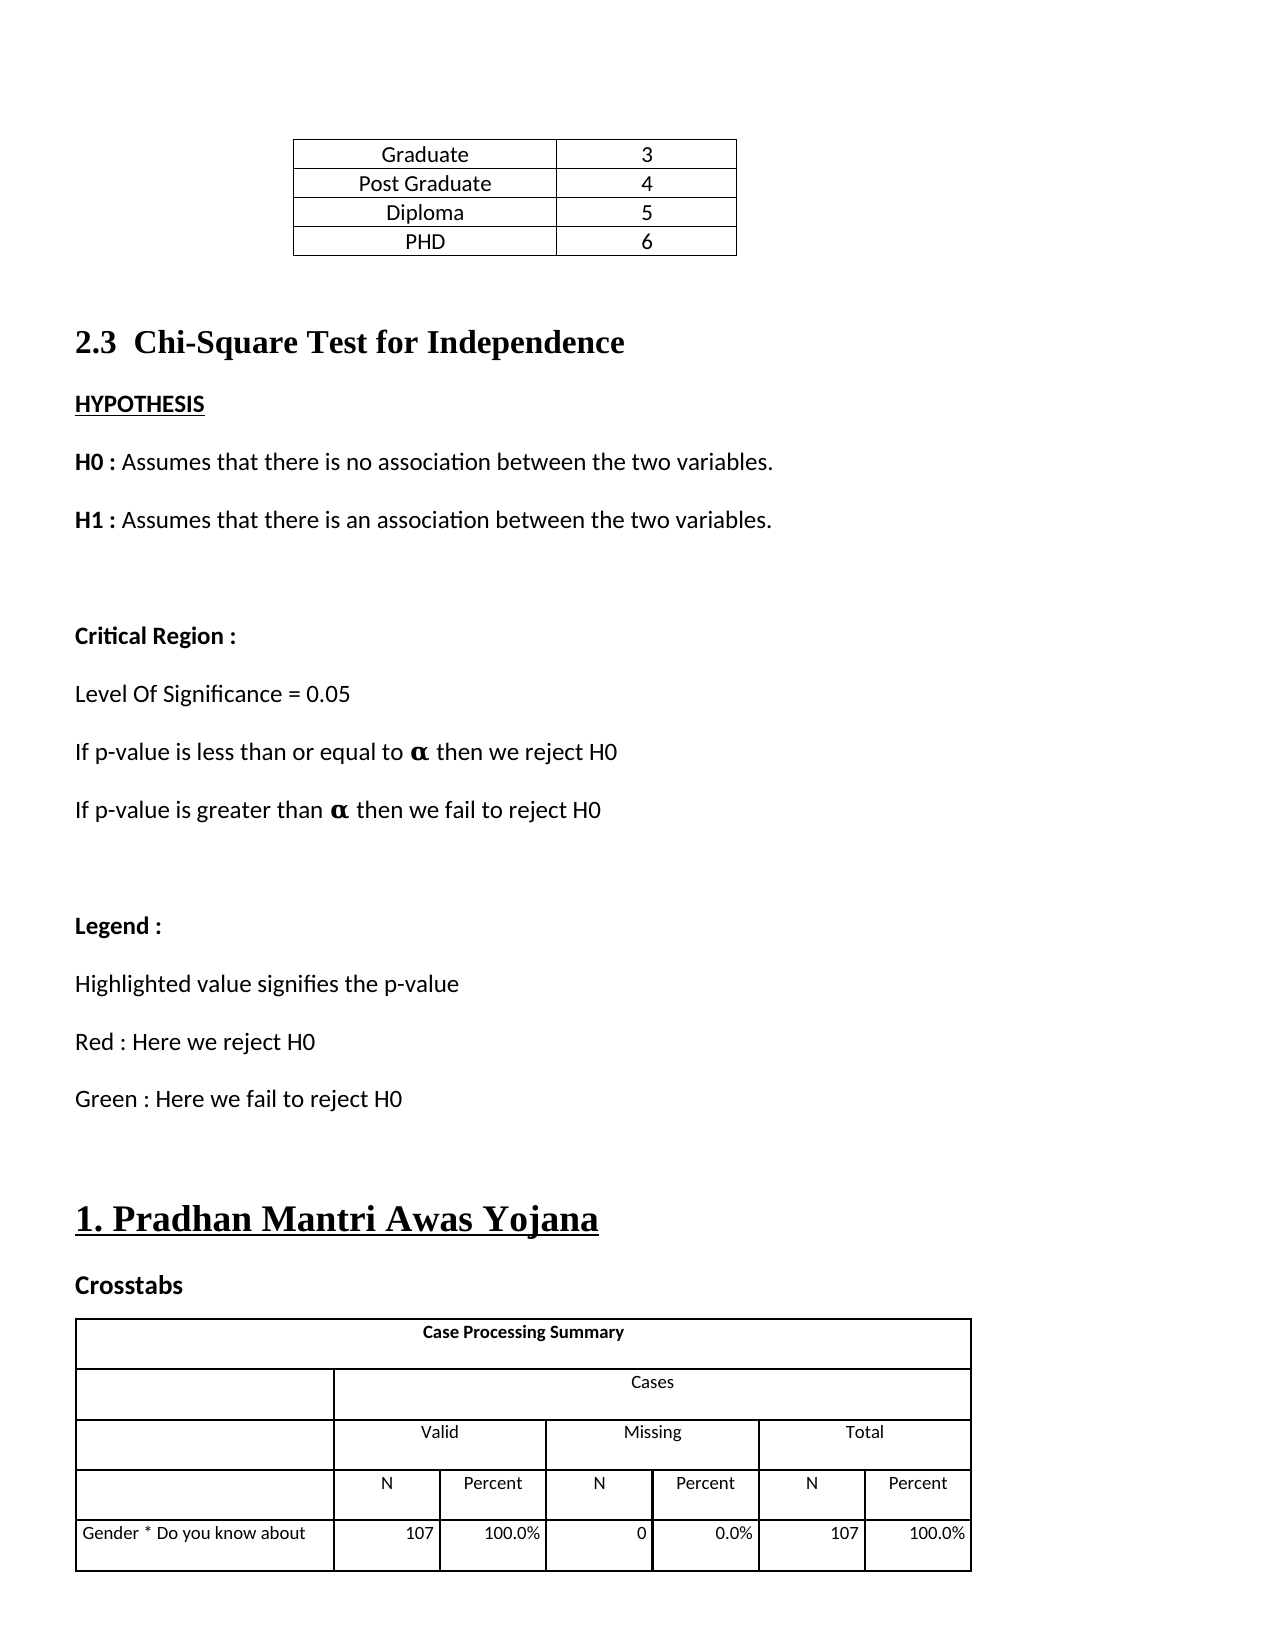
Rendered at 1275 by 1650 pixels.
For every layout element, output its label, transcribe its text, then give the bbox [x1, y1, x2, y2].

table_cell N [335, 1471, 439, 1519]
table_cell [77, 1471, 333, 1519]
table_cell Percent [654, 1471, 758, 1519]
table_cell 100.0% [866, 1521, 970, 1569]
table_cell 6 [557, 227, 736, 255]
table_cell 0.0% [654, 1521, 758, 1569]
text 1. Pradhan Mantri Awas Yojana [75, 1197, 1200, 1240]
text H0 : Assumes that there is no association between the two variables. [75, 447, 1200, 477]
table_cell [77, 1521, 333, 1569]
table_cell 107 [760, 1521, 864, 1569]
table_cell Percent [441, 1471, 545, 1519]
table_cell 107 [335, 1521, 439, 1569]
table_cell 0 [547, 1521, 651, 1569]
table_cell Valid [335, 1421, 545, 1469]
table_cell Cases [335, 1370, 970, 1419]
text 2.3 Chi-Square Test for Independence [75, 322, 1200, 361]
table_cell Post Graduate [294, 169, 556, 197]
text Legend : [75, 910, 1200, 940]
table_cell 4 [557, 169, 736, 197]
table_cell Total [760, 1421, 970, 1469]
text If p-value is greater than 𝛂 then we fail to reject H0 [75, 794, 1200, 824]
table_cell 5 [557, 198, 736, 226]
table_cell [77, 1421, 333, 1469]
table_cell Percent [866, 1471, 970, 1519]
text Level Of Significance = 0.05 [75, 678, 1200, 709]
text Critical Region : [75, 620, 1200, 651]
text Green : Here we fail to reject H0 [75, 1084, 1200, 1114]
text If p-value is less than or equal to 𝛂 then we reject H0 [75, 736, 1200, 767]
table_cell [77, 1370, 333, 1419]
table_cell PHD [294, 227, 556, 255]
text Crosstabs [75, 1268, 1200, 1301]
text H1 : Assumes that there is an association between the two variables. [75, 504, 1200, 535]
table_cell N [547, 1471, 651, 1519]
text Highlighted value signifies the p-value [75, 968, 1200, 998]
table_cell Graduate [294, 140, 556, 168]
table_cell 100.0% [441, 1521, 545, 1569]
table_cell 3 [557, 140, 736, 168]
table_header Case Processing Summary [77, 1320, 970, 1368]
table_cell Diploma [294, 198, 556, 226]
text Red : Here we reject H0 [75, 1026, 1200, 1056]
table_cell Missing [547, 1421, 758, 1469]
table_cell N [760, 1471, 864, 1519]
text HYPOTHESIS [75, 389, 1200, 419]
